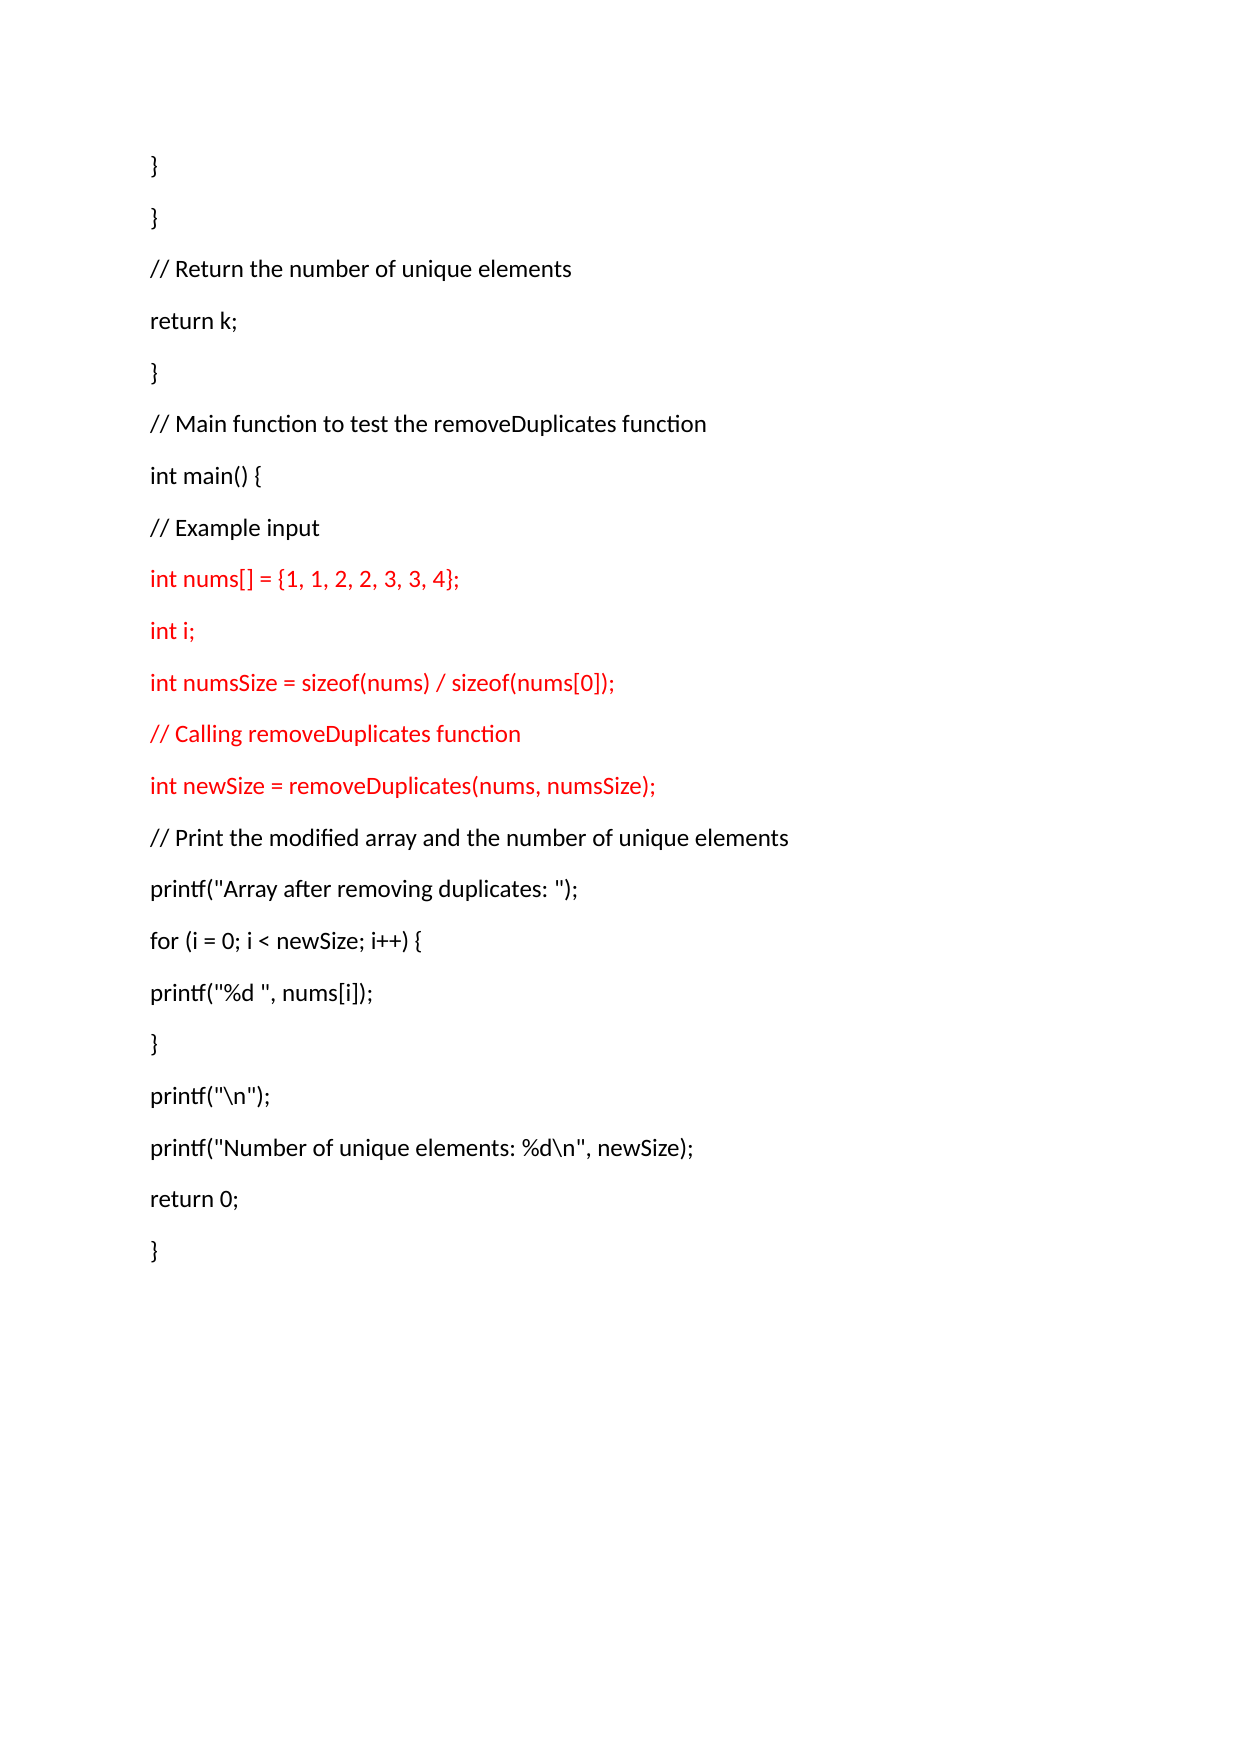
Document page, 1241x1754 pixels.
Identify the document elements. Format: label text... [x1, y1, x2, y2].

text } [150, 357, 1090, 387]
text } [150, 1235, 1090, 1266]
text // Example input [150, 512, 1090, 542]
text return 0; [150, 1183, 1090, 1214]
text } [150, 150, 1090, 181]
text int newSize = removeDuplicates(nums, numsSize); [150, 770, 1090, 801]
text // Calling removeDuplicates function [150, 718, 1090, 749]
text // Main function to test the removeDuplicates function [150, 408, 1090, 439]
text printf("Number of unique elements: %d\n", newSize); [150, 1132, 1090, 1162]
text printf("Array after removing duplicates: "); [150, 873, 1090, 904]
text // Print the modified array and the number of unique elements [150, 822, 1090, 852]
text printf("\n"); [150, 1080, 1090, 1111]
text int i; [150, 615, 1090, 646]
text for (i = 0; i < newSize; i++) { [150, 925, 1090, 956]
text int numsSize = sizeof(nums) / sizeof(nums[0]); [150, 667, 1090, 697]
text } [150, 202, 1090, 232]
text } [150, 1028, 1090, 1059]
text return k; [150, 305, 1090, 336]
text int main() { [150, 460, 1090, 491]
text // Return the number of unique elements [150, 253, 1090, 284]
text int nums[] = {1, 1, 2, 2, 3, 3, 4}; [150, 563, 1090, 594]
text printf("%d ", nums[i]); [150, 977, 1090, 1007]
